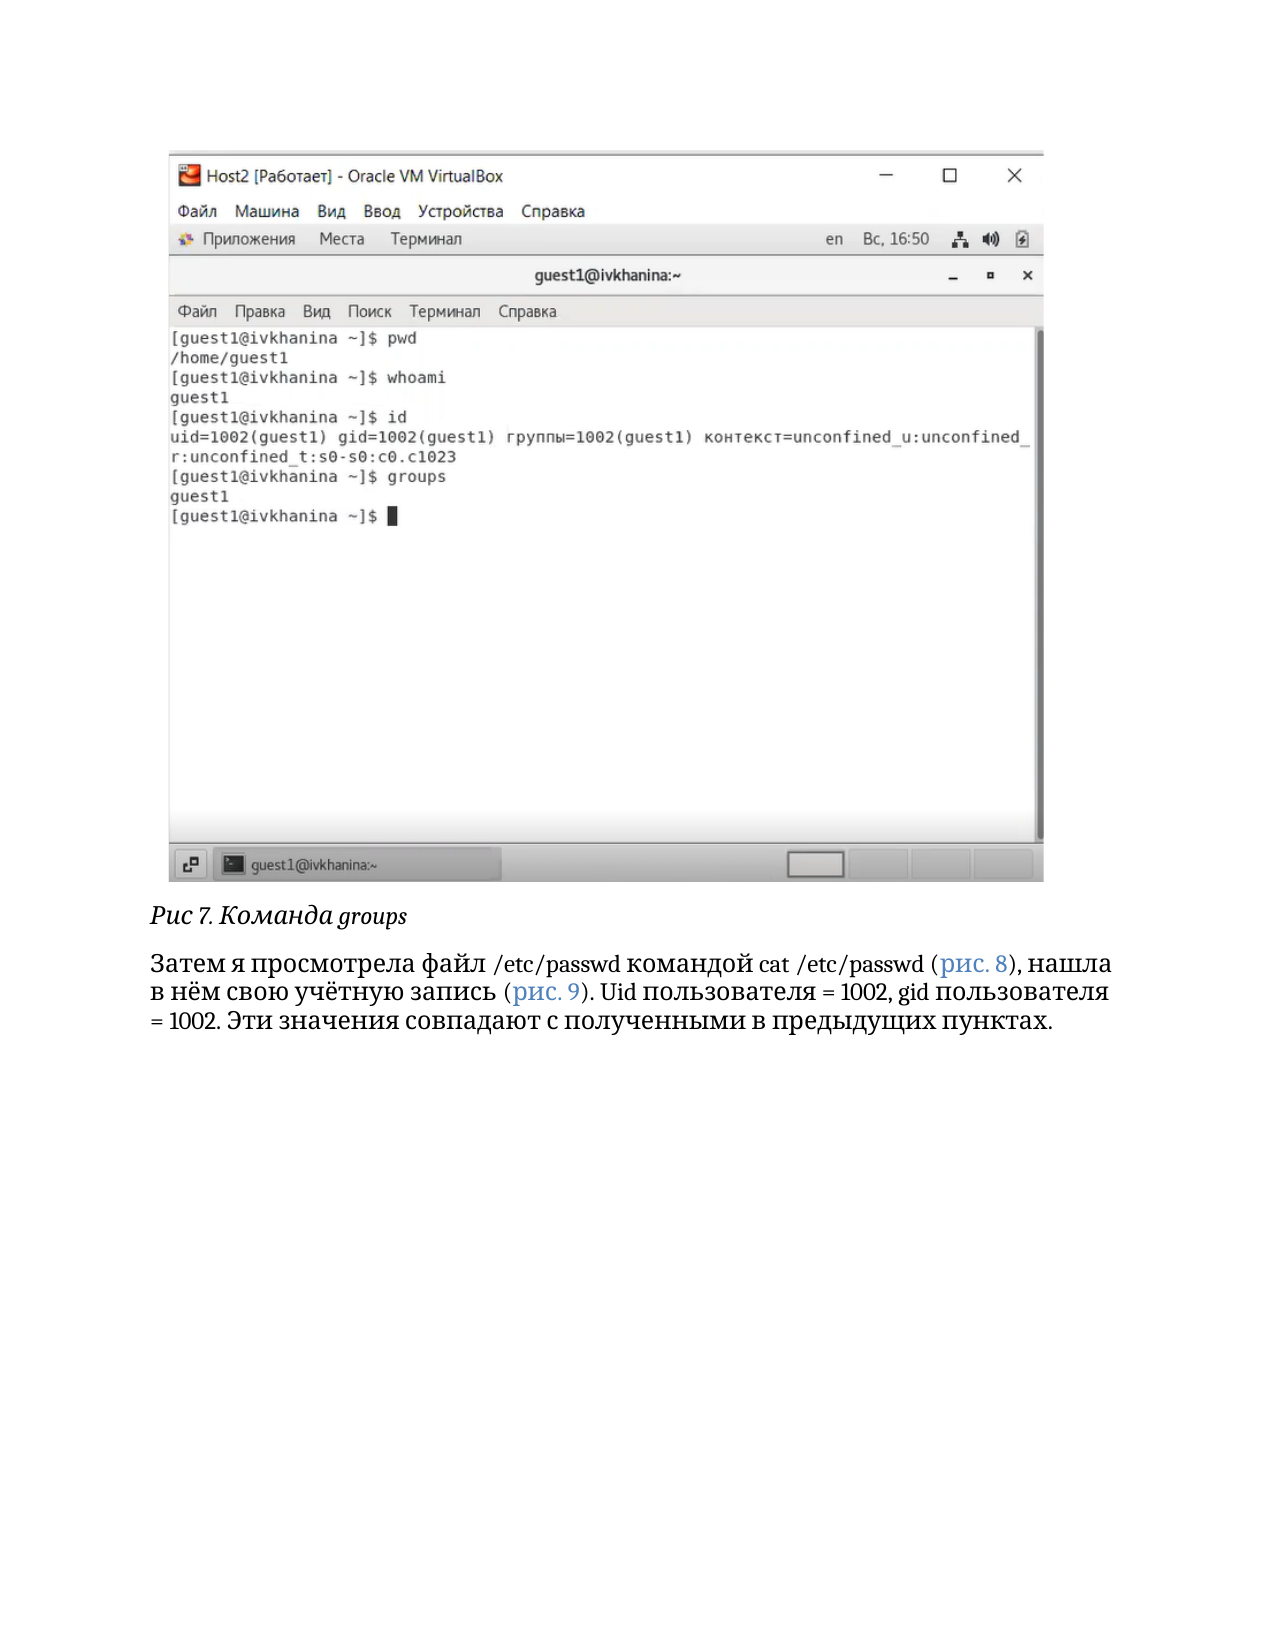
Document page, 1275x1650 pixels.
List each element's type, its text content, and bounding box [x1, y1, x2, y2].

text Затем я просмотрела файл /etc/passwd командой cat /etc/passwd (рис. 8), нашла в нём свою учётную запись (рис. 9). Uid пользователя = 1002, gid пользователя = 1002. Эти значения совпадают с полученными в предыдущих пунктах. [150, 949, 1125, 1036]
picture [168, 150, 1044, 882]
text Рис 7. Команда groups [150, 902, 1125, 931]
